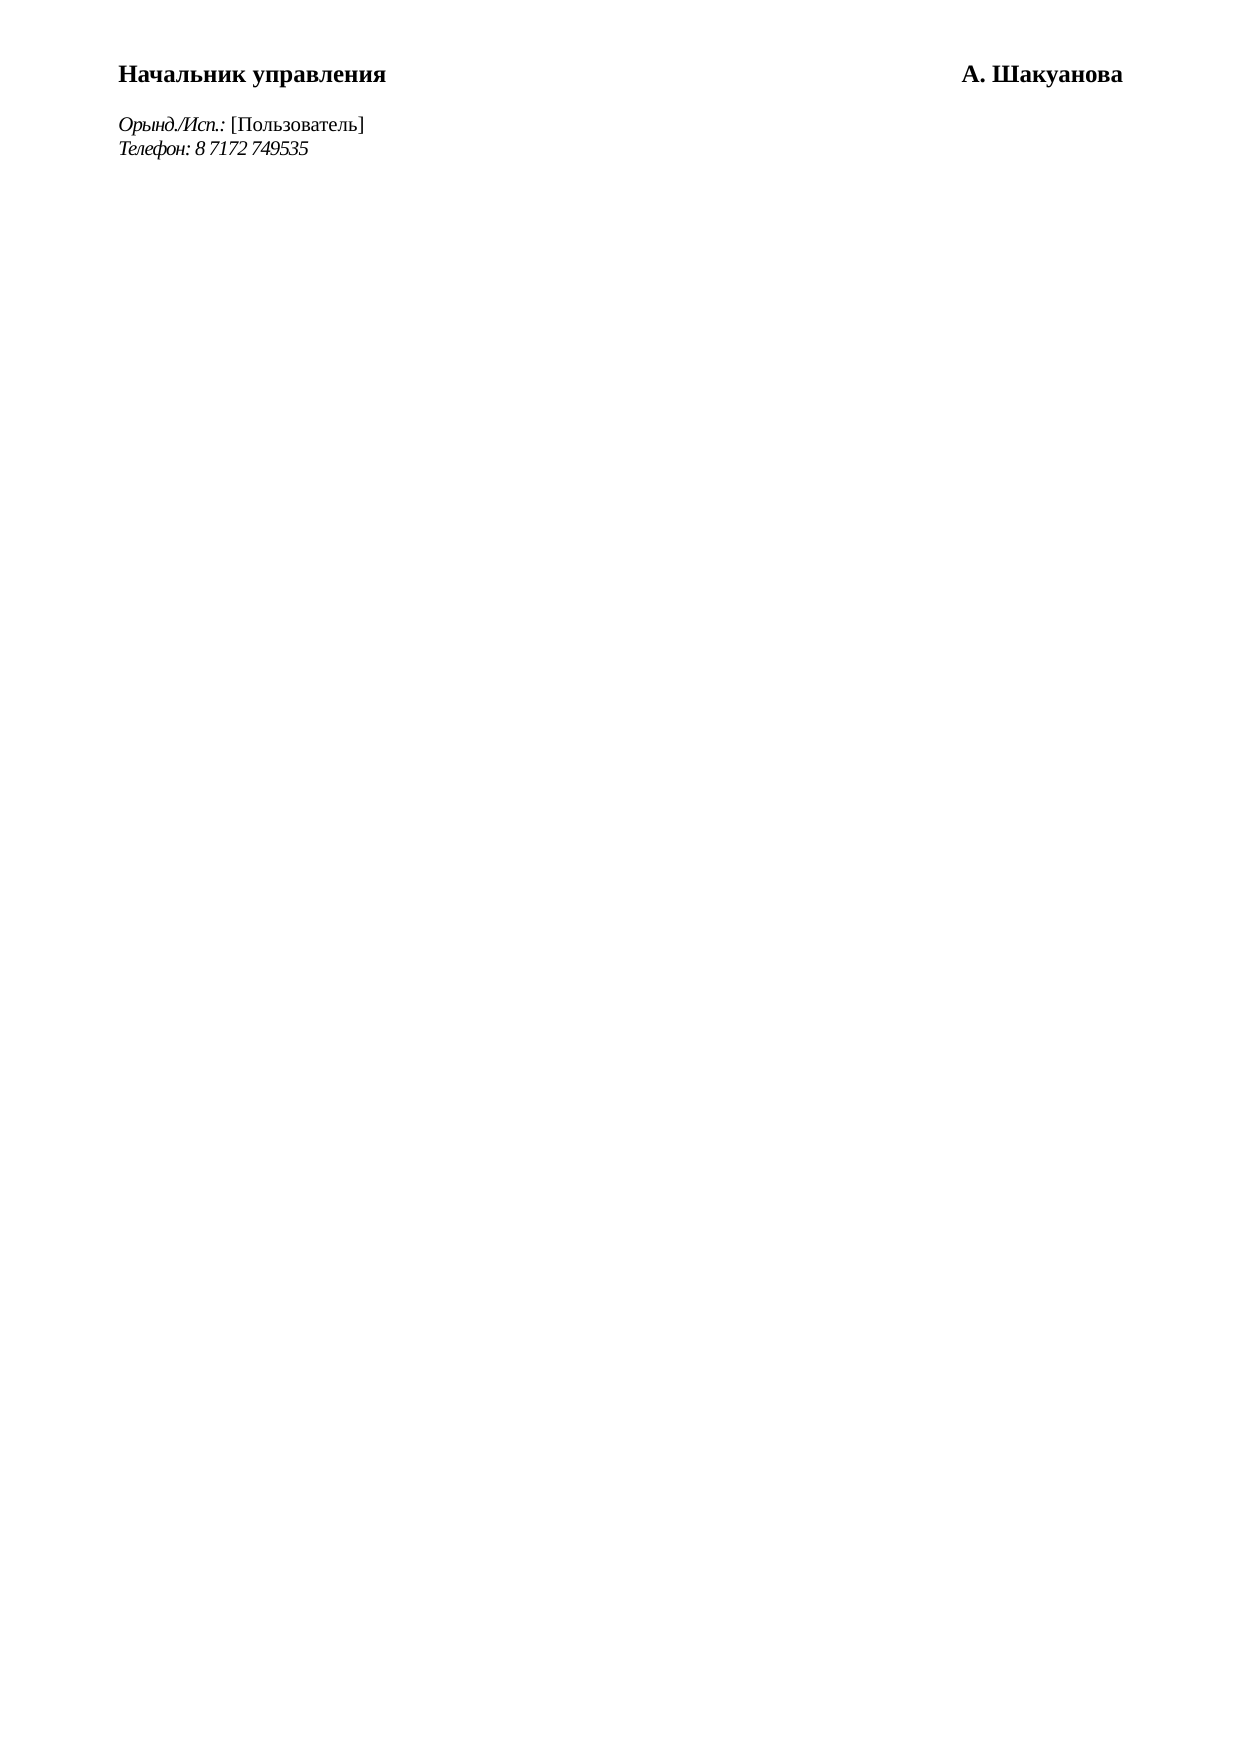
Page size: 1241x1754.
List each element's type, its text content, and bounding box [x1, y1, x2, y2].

text Орынд./Исп.: [118, 112, 1122, 136]
table_cell А. Шакуанова [610, 59, 1123, 88]
text Телефон: 8 7172 749535 [118, 136, 1122, 160]
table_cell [118, 59, 610, 88]
